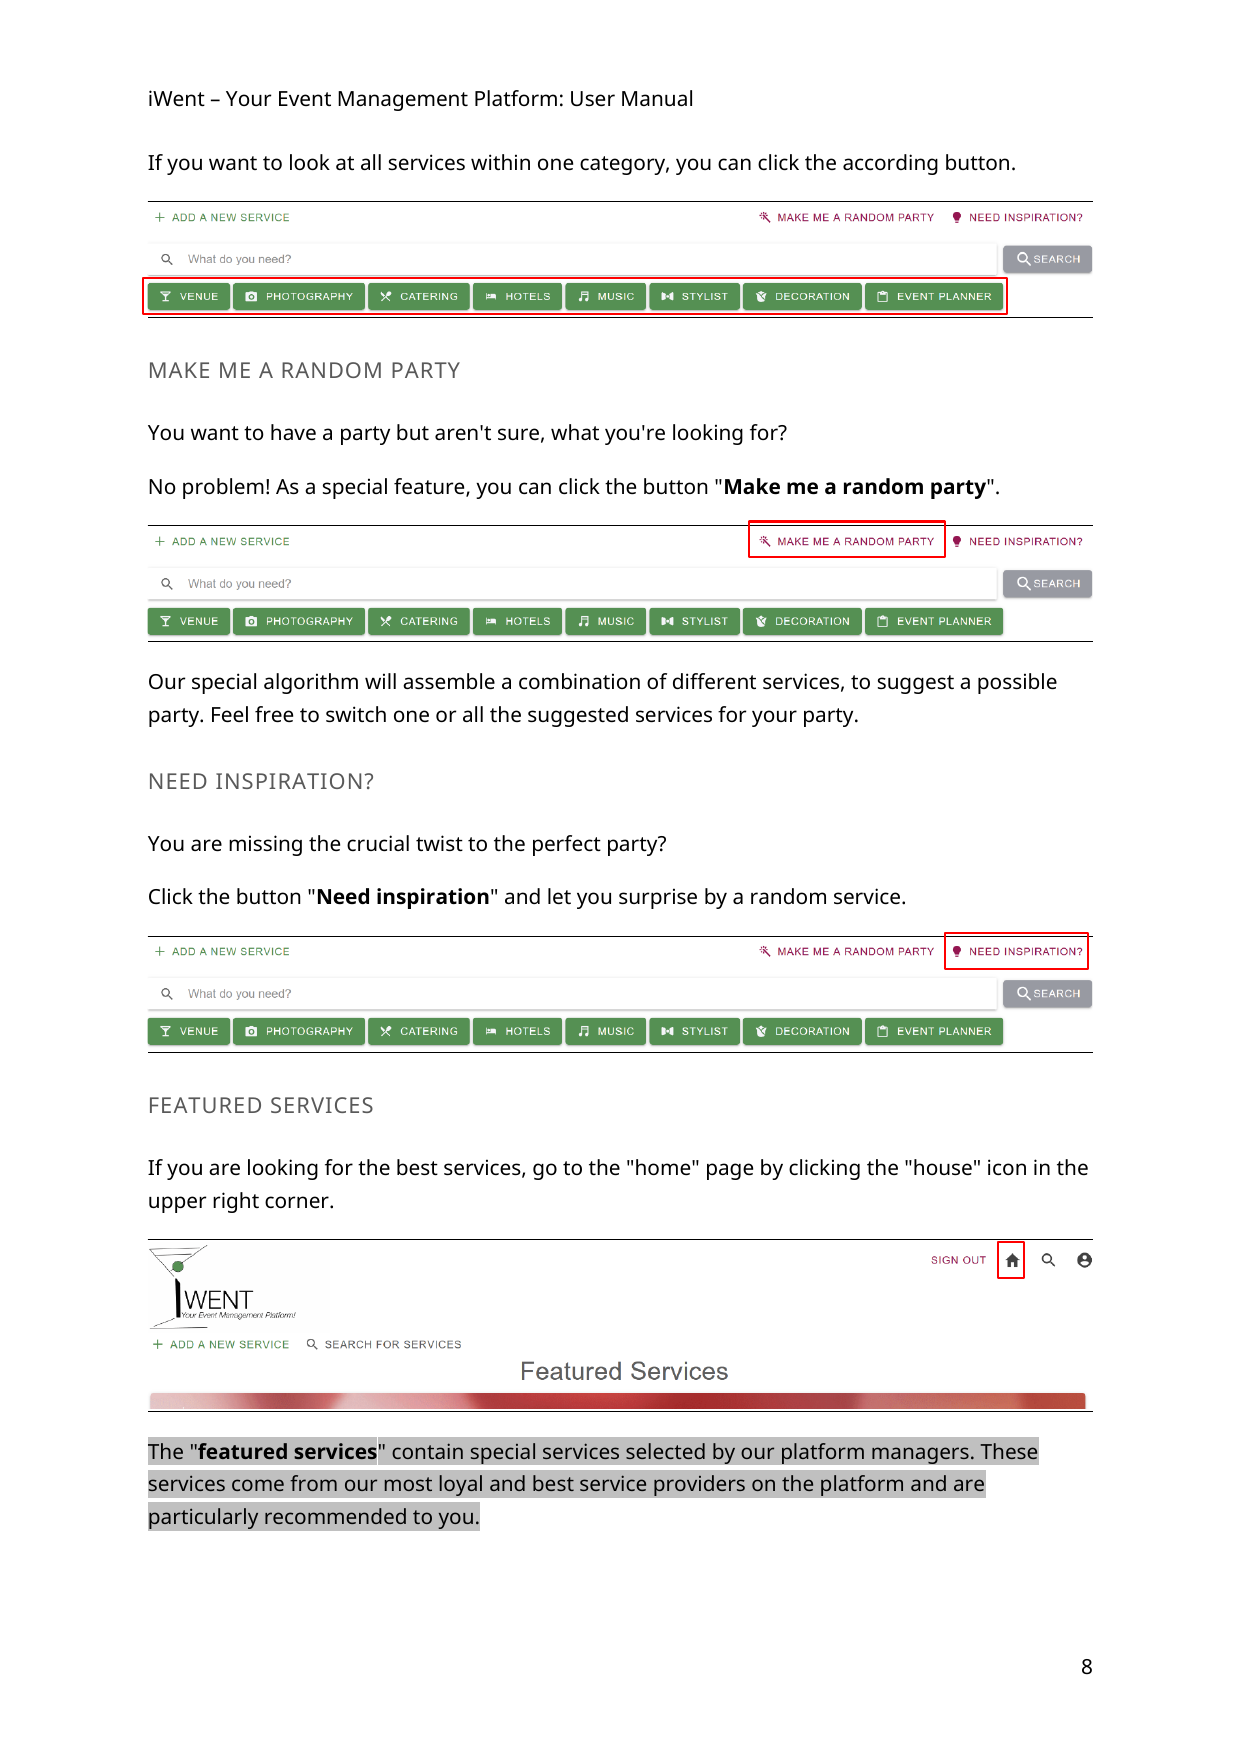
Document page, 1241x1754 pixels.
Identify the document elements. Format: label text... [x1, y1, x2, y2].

picture [750, 528, 944, 556]
text If you want to look at all services within one category, you can click the according button. [148, 148, 1093, 176]
picture [147, 938, 1093, 1050]
subtitle Need inspiration? [148, 766, 1093, 796]
subtitle Make me a random party [148, 355, 1093, 385]
picture [147, 1242, 1093, 1409]
subtitle Featured services [148, 1090, 1093, 1120]
text The "featured services" contain special services selected by our platform managers. These services come from our most loyal and best service providers on the platform and are particularly recommended to you. [148, 1437, 1093, 1531]
picture [147, 204, 1093, 315]
text No problem! As a special feature, you can click the button "Make me a random party". [148, 472, 1093, 500]
picture [147, 528, 1093, 640]
text You want to have a party but aren't sure, what you're looking for? [148, 418, 1093, 447]
text If you are looking for the best services, go to the "home" page by clicking the "house" icon in the upper right corner. [148, 1153, 1093, 1214]
picture [999, 1243, 1023, 1277]
text Our special algorithm will assemble a combination of different services, to suggest a possible party. Feel free to switch one or all the suggested services for your party. [148, 667, 1093, 728]
text You are missing the crucial twist to the perfect party? [148, 829, 1093, 857]
picture [147, 279, 1006, 313]
picture [946, 938, 1087, 968]
text Click the button "Need inspiration" and let you surprise by a random service. [148, 882, 1093, 911]
